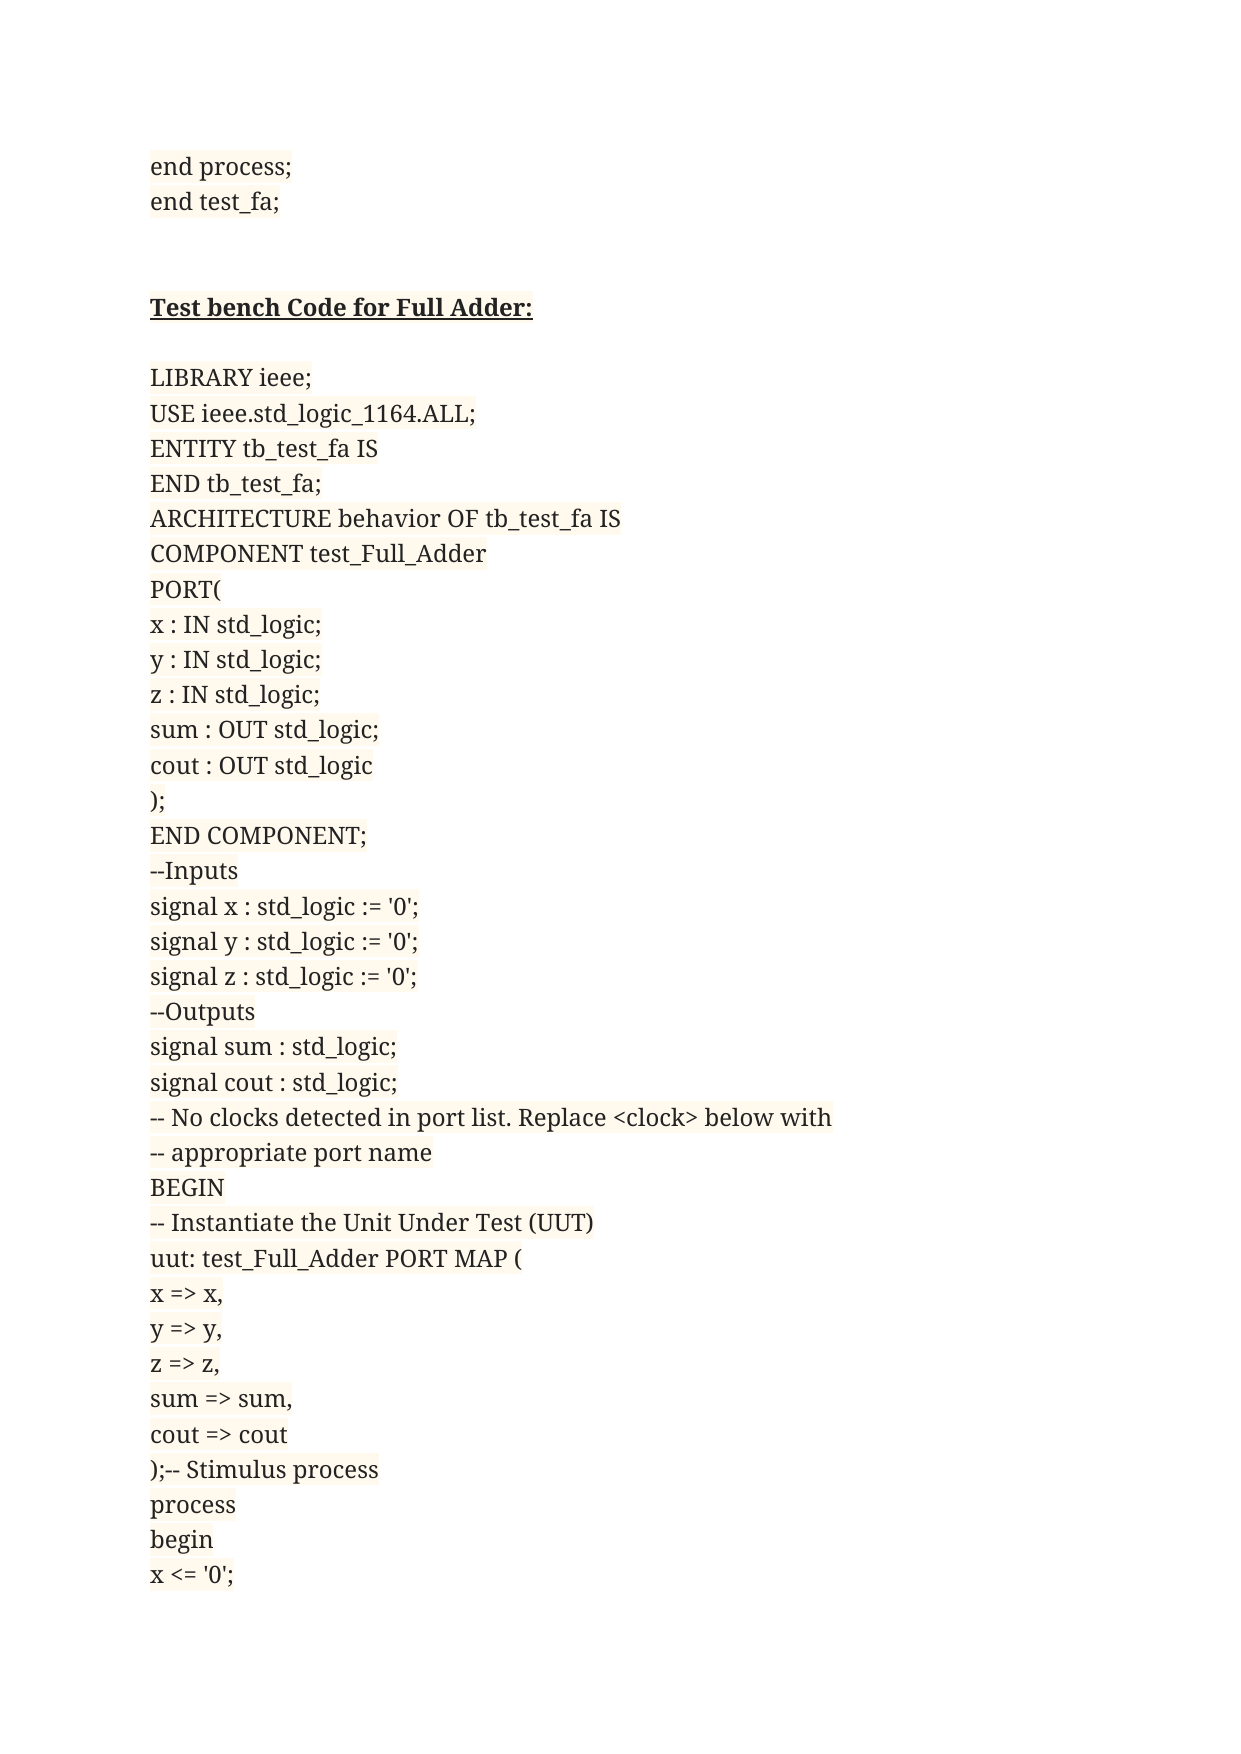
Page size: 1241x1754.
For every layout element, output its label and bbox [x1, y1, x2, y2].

text [150, 150, 1090, 1591]
